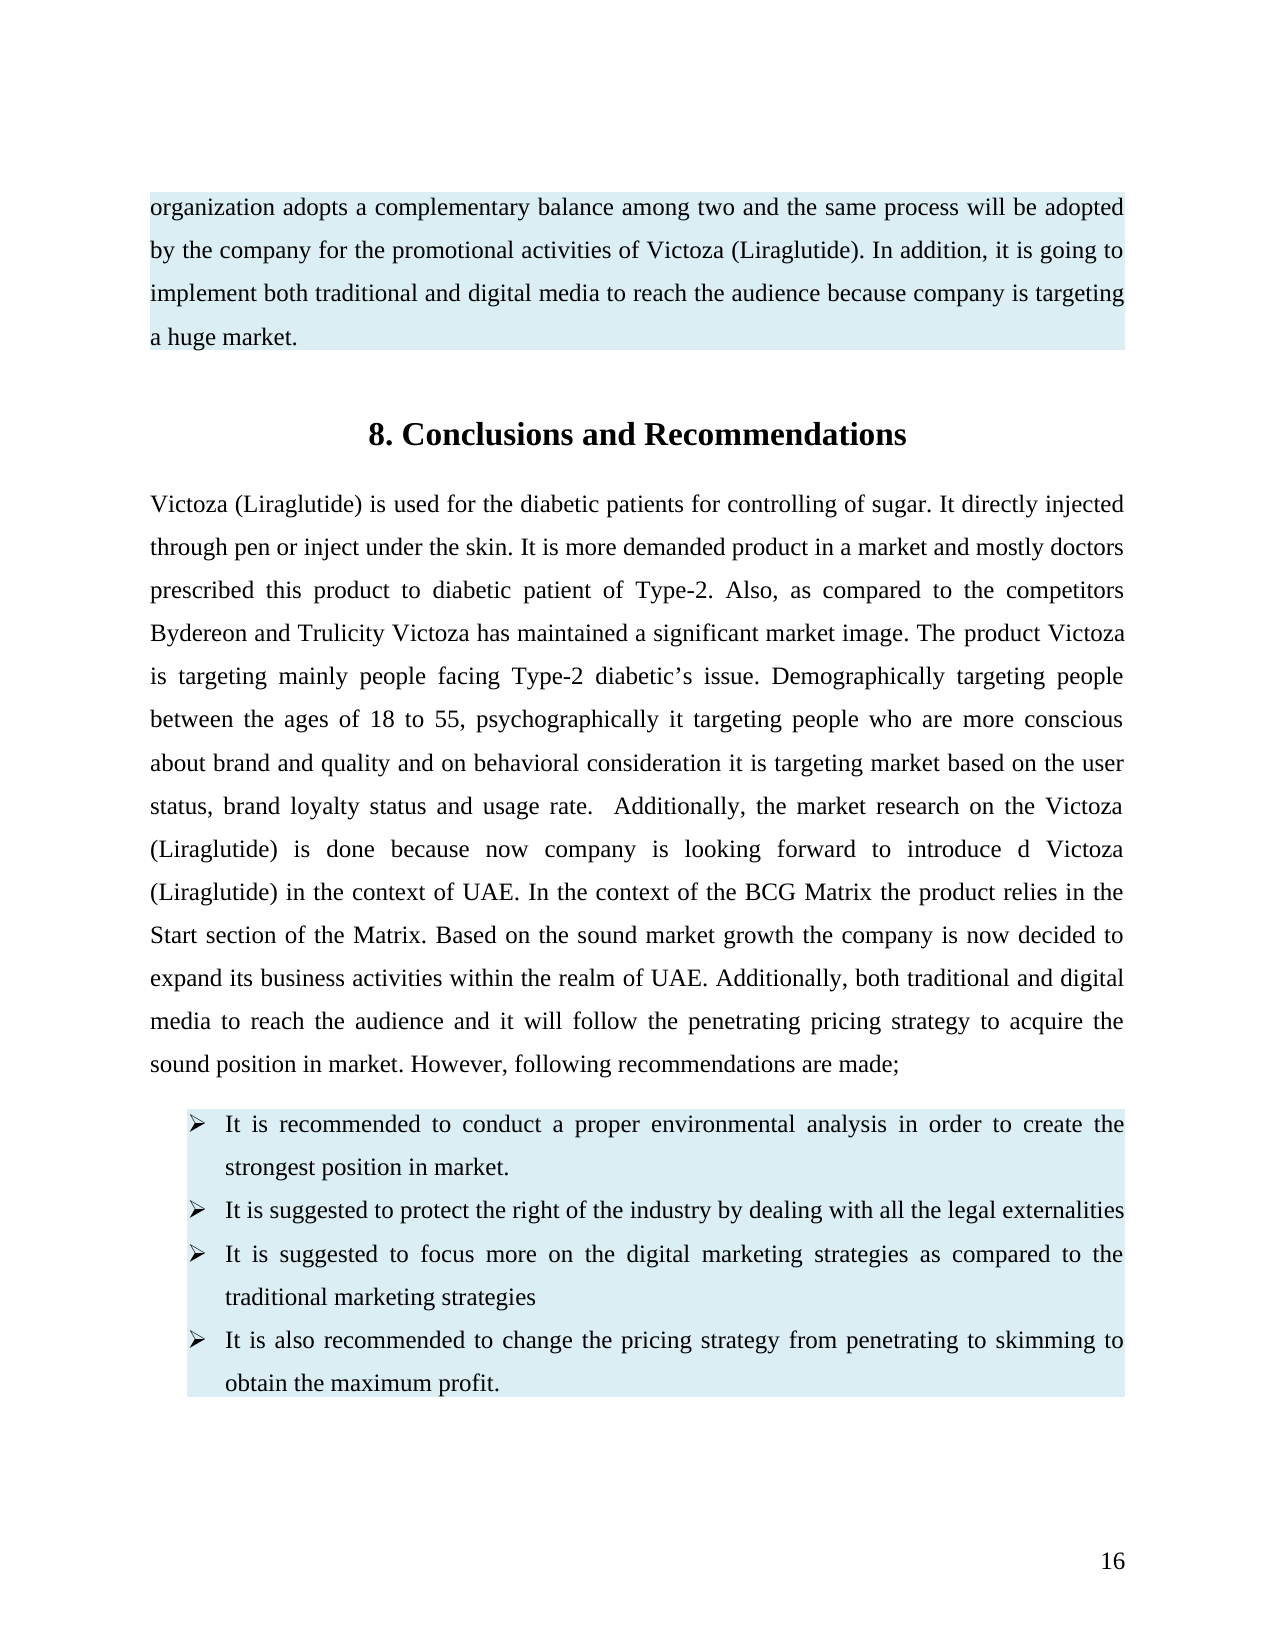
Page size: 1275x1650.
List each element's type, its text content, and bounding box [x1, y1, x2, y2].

text Victoza (Liraglutide) is used for the diabetic patients for controlling of sugar. It directly injected through pen or inject under the skin. It is more demanded product in a market and mostly doctors prescribed this product to diabetic patient of Type-2. Also, as compared to the competitors Bydereon and Trulicity Victoza has maintained a significant market image. The product Victoza is targeting mainly people facing Type-2 diabetic’s issue. Demographically targeting people between the ages of 18 to 55, psychographically it targeting people who are more conscious about brand and quality and on behavioral consideration it is targeting market based on the user status, brand loyalty status and usage rate. Additionally, the market research on the Victoza (Liraglutide) is done because now company is looking forward to introduce d Victoza (Liraglutide) in the context of UAE. In the context of the BCG Matrix the product relies in the Start section of the Matrix. Based on the sound market growth the company is now decided to expand its business activities within the realm of UAE. Additionally, both traditional and digital media to reach the audience and it will follow the penetrating pricing strategy to acquire the sound position in market. However, following recommendations are made; [150, 489, 1125, 1078]
subtitle 8. Conclusions and Recommendations [150, 415, 1125, 453]
list It is recommended to conduct a proper environmental analysis in order to create the strongest position in market. [187, 1109, 1125, 1181]
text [150, 192, 1125, 350]
list It is suggested to focus more on the digital marketing strategies as compared to the traditional marketing strategies [187, 1239, 1125, 1311]
list It is also recommended to change the pricing strategy from penetrating to skimming to obtain the maximum profit. [187, 1325, 1125, 1397]
list It is suggested to protect the right of the industry by dealing with all the legal externalities [187, 1196, 1125, 1224]
